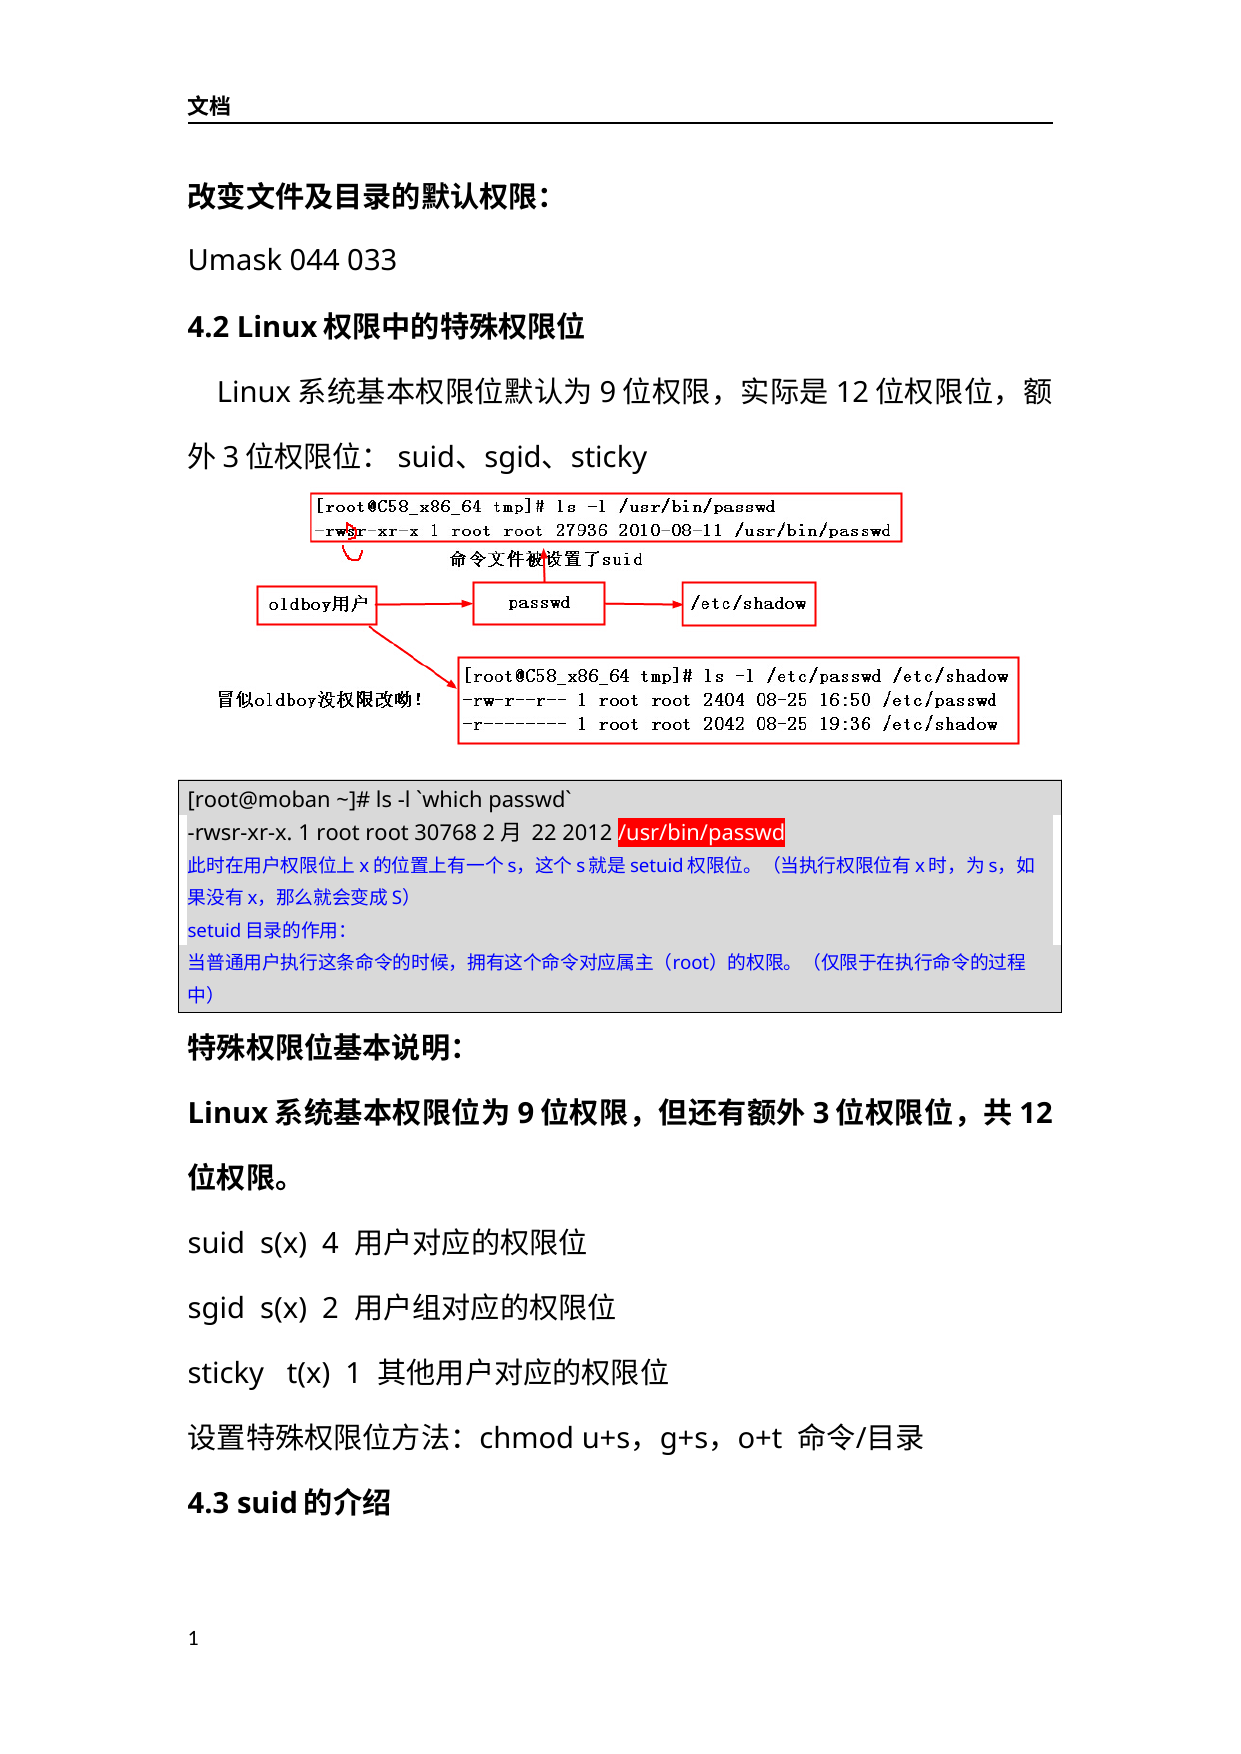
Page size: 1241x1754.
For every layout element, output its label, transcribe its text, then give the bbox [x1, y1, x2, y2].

text suid s(x) 4 用户对应的权限位 [187, 1208, 1053, 1273]
text [root@moban ~]# ls -l `which passwd` [179, 781, 1061, 815]
text Umask 044 033 [187, 227, 1053, 292]
text Linux系统基本权限位默认为9位权限，实际是12位权限位，额外3位权限位： suid、sgid、sticky [187, 357, 1053, 487]
text 4.3 suid的介绍 [187, 1468, 1053, 1533]
text -rwsr-xr-x. 1 root root 30768 2月 22 2012 /usr/bin/passwd [187, 815, 1053, 848]
text 当普通用户执行这条命令的时候，拥有这个命令对应属主（root）的权限。（仅限于在执行命令的过程中） [179, 942, 1061, 1012]
text 4.2 Linux权限中的特殊权限位 [187, 292, 1053, 357]
text sgid s(x) 2 用户组对应的权限位 [187, 1273, 1053, 1338]
text 改变文件及目录的默认权限： [187, 162, 1053, 227]
text 特殊权限位基本说明： [187, 1013, 1053, 1078]
text setuid目录的作用： [187, 913, 1053, 942]
text 此时在用户权限位上x的位置上有一个s，这个s就是setuid权限位。（当执行权限位有x时，为s，如果没有x，那么就会变成S） [187, 848, 1053, 913]
text 设置特殊权限位方法：chmod u+s，g+s，o+t 命令/目录 [187, 1403, 1053, 1468]
text Linux系统基本权限位为9位权限，但还有额外3位权限位，共12位权限。 [187, 1078, 1053, 1208]
picture [187, 487, 1053, 756]
text sticky t(x) 1 其他用户对应的权限位 [187, 1338, 1053, 1403]
